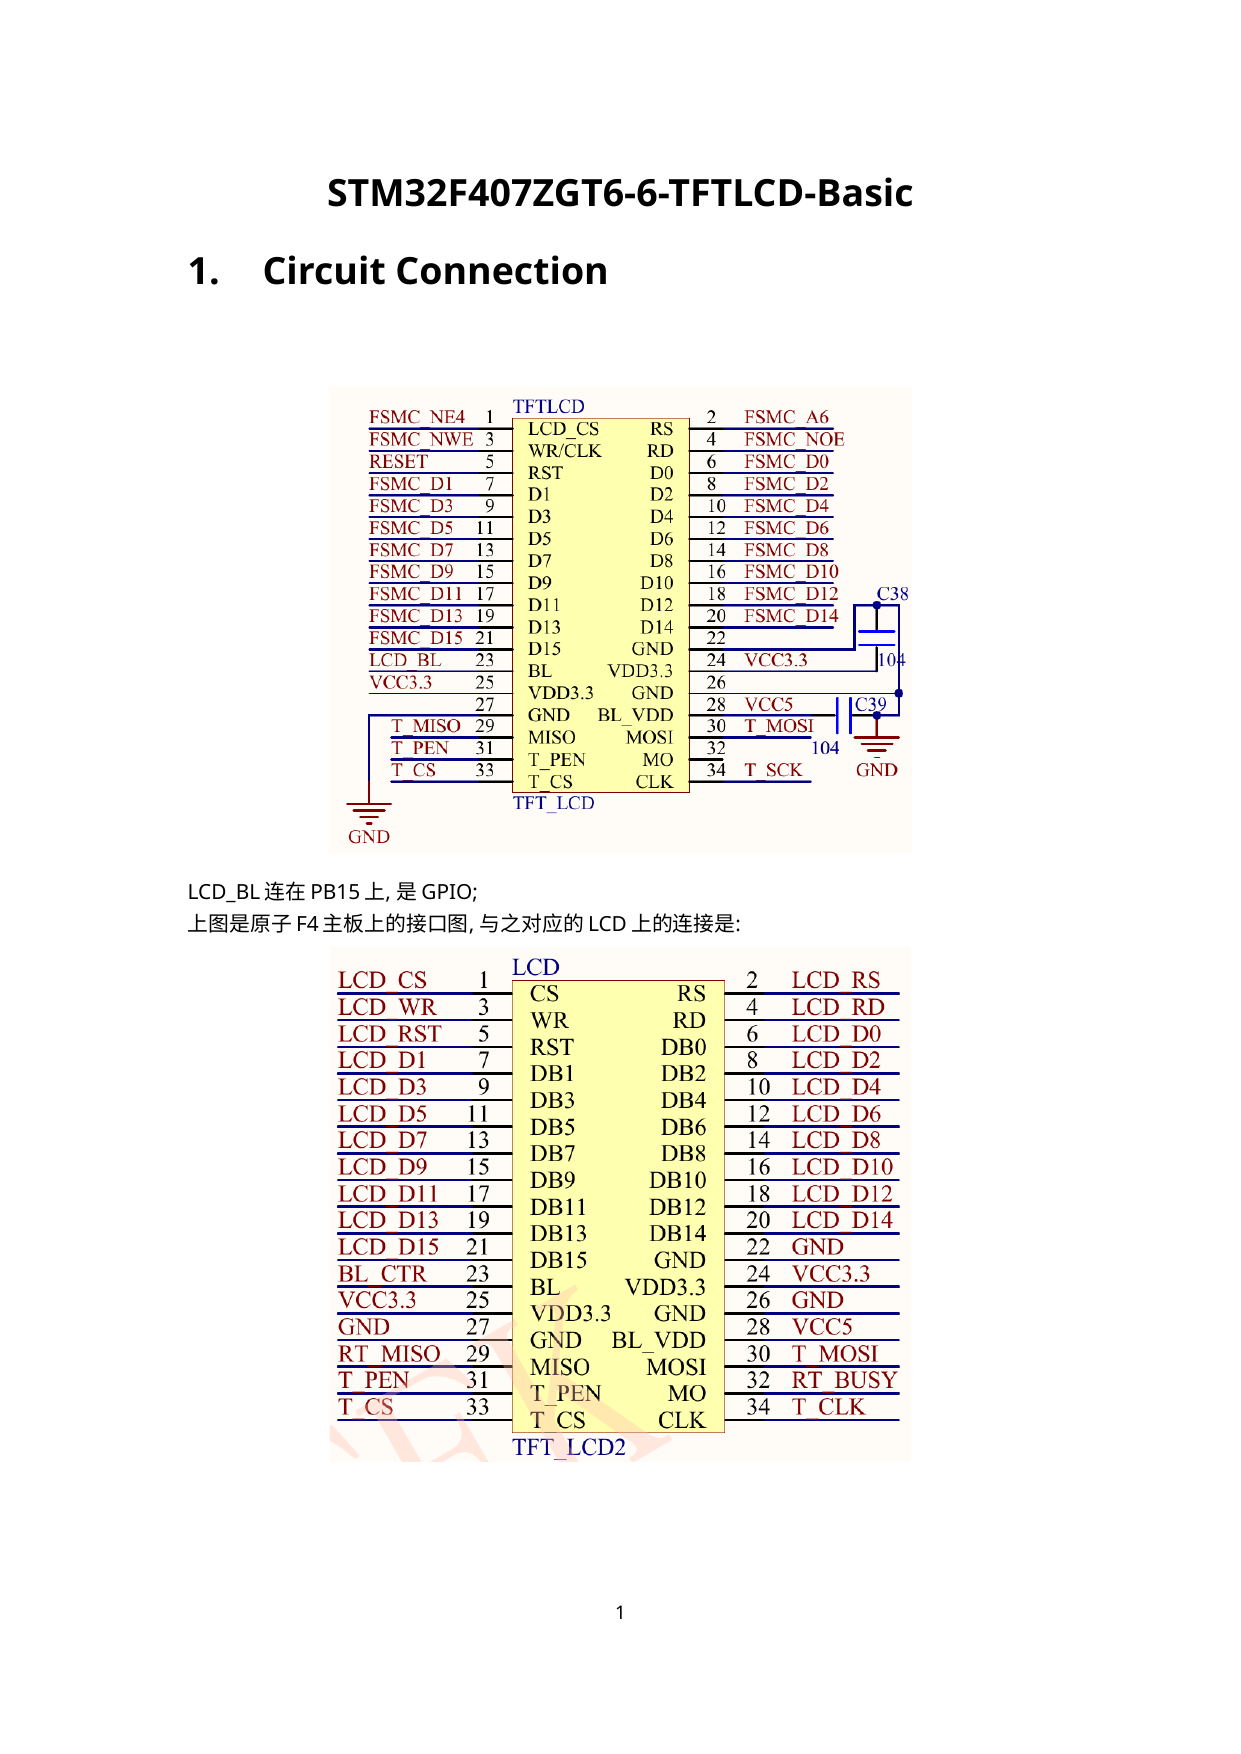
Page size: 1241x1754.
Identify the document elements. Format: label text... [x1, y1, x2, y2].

text STM32F407ZGT6-6-TFTLCD-Basic [187, 160, 1053, 225]
picture [329, 947, 911, 1462]
text LCD_BL连在PB15上, 是GPIO; [187, 874, 1053, 907]
subtitle Circuit Connection [187, 237, 1053, 302]
text 上图是原子F4主板上的接口图, 与之对应的LCD上的连接是: [187, 907, 1053, 939]
picture [328, 386, 912, 854]
